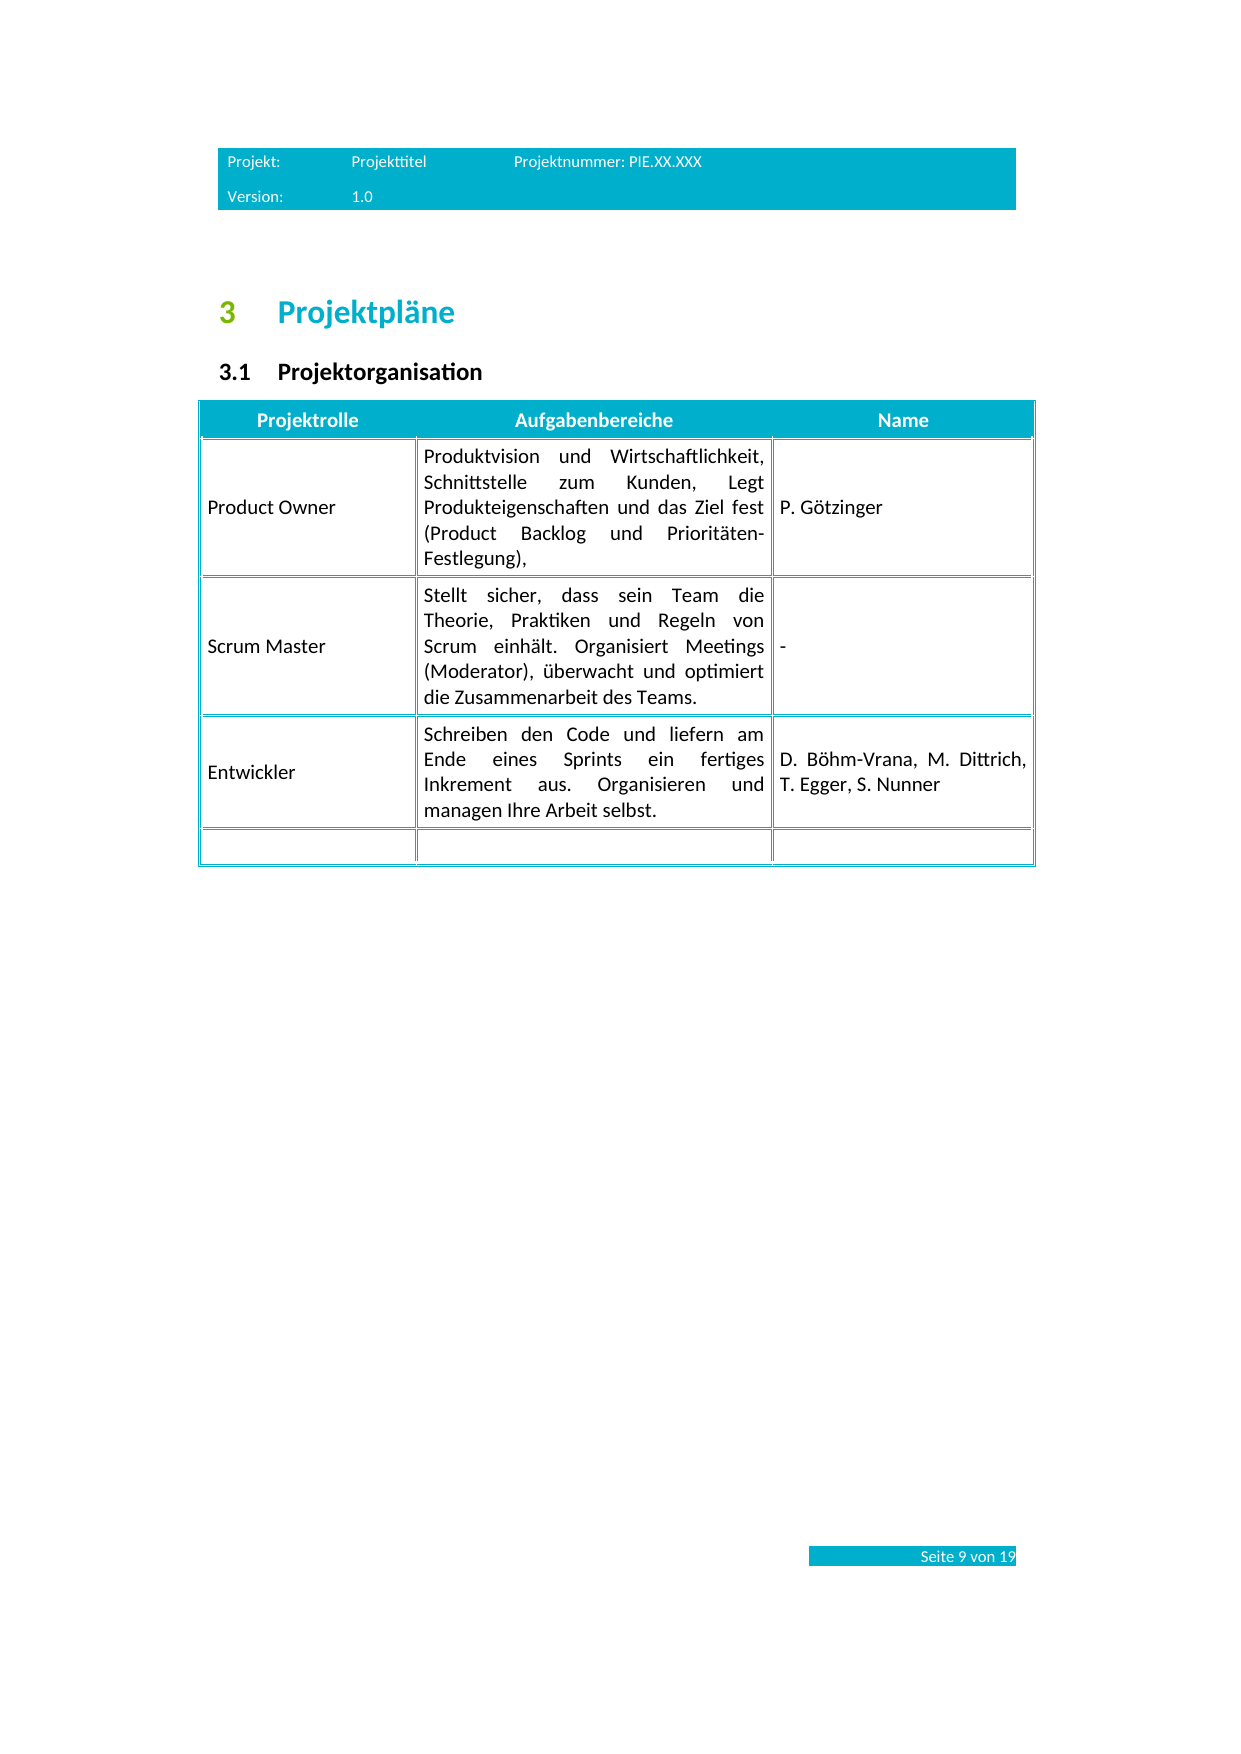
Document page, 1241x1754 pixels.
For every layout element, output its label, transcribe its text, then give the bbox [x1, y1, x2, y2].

table_cell [416, 830, 772, 863]
table_cell Product Owner [201, 436, 415, 575]
table_cell Scrum Master [200, 575, 416, 713]
table_cell - [772, 575, 1034, 713]
table_header Name [772, 403, 1033, 436]
table_cell [772, 827, 1033, 863]
table_cell P. Götzinger [774, 436, 1033, 575]
table_cell [201, 827, 416, 863]
table_cell D. Böhm-Vrana, M. Dittrich, T. Egger, S. Nunner [774, 714, 1033, 827]
subtitle Projektpläne [218, 291, 1016, 332]
table_cell Schreiben den Code und liefern am Ende eines Sprints ein fertiges Inkrement aus. Organisieren und managen Ihre Arbeit selbst. [418, 717, 771, 827]
subtitle Projektorganisation [218, 357, 1016, 387]
table_cell Entwickler [201, 714, 415, 827]
table_cell Produktvision und Wirtschaftlichkeit, Schnittstelle zum Kunden, Legt Produkteigenschaften und das Ziel fest (Product Backlog und Prioritäten-Festlegung), [418, 440, 771, 575]
table_header Aufgabenbereiche [416, 403, 772, 436]
table_cell Stellt sicher, dass sein Team die Theorie, Praktiken und Regeln von Scrum einhält. Organisiert Meetings (Moderator), überwacht und optimiert die Zusammenarbeit des Teams. [418, 578, 771, 713]
table_header Projektrolle [201, 403, 416, 436]
